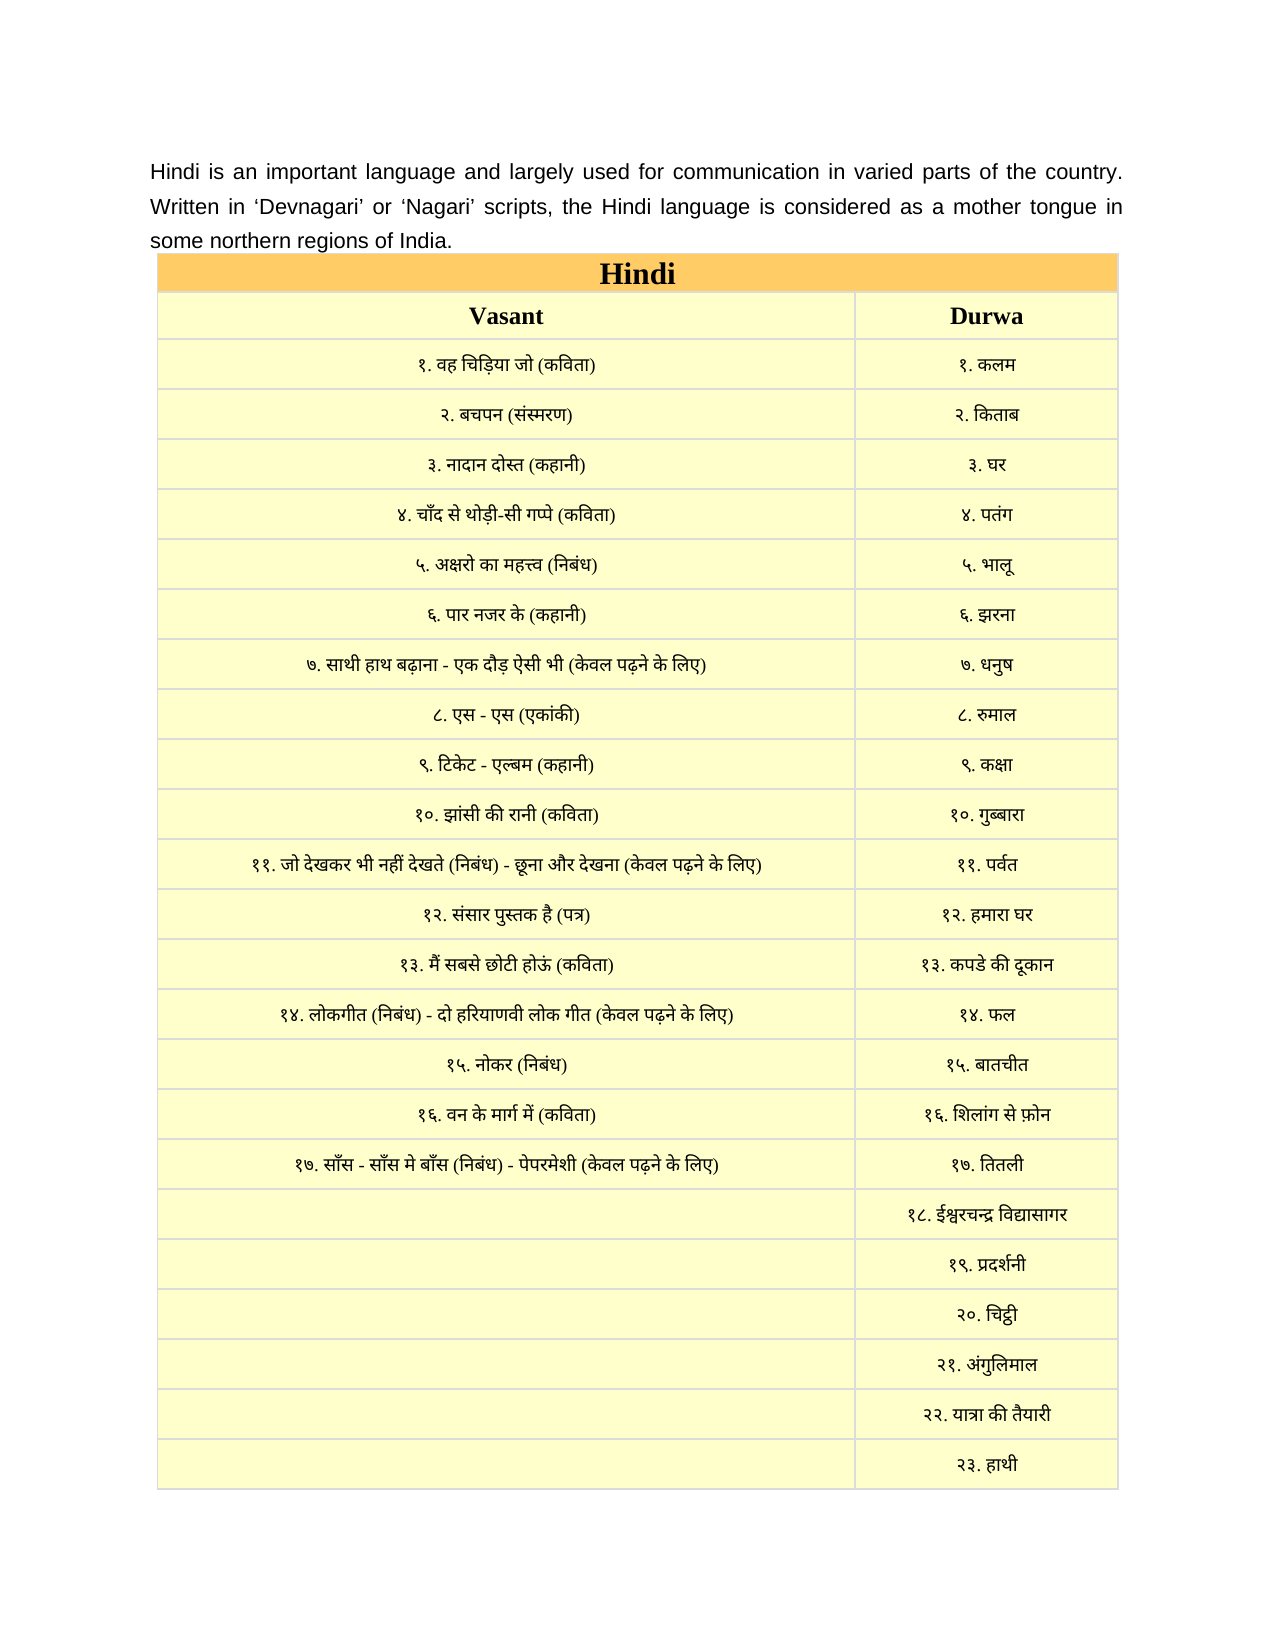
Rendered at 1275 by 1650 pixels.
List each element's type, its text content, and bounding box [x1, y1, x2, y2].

table_cell ८. एस - एस (एकांकी) [158, 690, 854, 738]
table_cell २२. यात्रा की तैयारी [856, 1390, 1117, 1438]
table_cell २०. चिट्ठी [856, 1290, 1117, 1338]
table_cell [158, 1240, 854, 1288]
table_cell [158, 1340, 854, 1388]
table_cell ७. साथी हाथ बढ़ाना - एक दौड़ ऐसी भी (केवल पढ़ने के लिए) [158, 640, 854, 688]
table_cell १३. मैं सबसे छोटी होऊं (कविता) [158, 940, 854, 988]
table_cell २३. हाथी [856, 1440, 1117, 1488]
table_cell ४. चाँद से थोड़ी-सी गप्पे (कविता) [158, 490, 854, 538]
table_cell १७. तितली [856, 1140, 1117, 1188]
table_cell १९. प्रदर्शनी [856, 1240, 1117, 1288]
table_cell १०. गुब्बारा [856, 790, 1117, 838]
table_cell [158, 1290, 854, 1338]
table_cell ४. पतंग [856, 490, 1117, 538]
table_cell १४. फल [856, 990, 1117, 1038]
table_cell २. बचपन (संस्मरण) [158, 390, 854, 438]
table_cell [158, 1440, 854, 1488]
table_cell ५. अक्षरो का महत्त्व (निबंध) [158, 540, 854, 588]
table_cell १. कलम [856, 340, 1117, 388]
table_cell ११. जो देखकर भी नहीं देखते (निबंध) - छूना और देखना (केवल पढ़ने के लिए) [158, 840, 854, 888]
table_cell ९. कक्षा [856, 740, 1117, 788]
table_cell ५. भालू [856, 540, 1117, 588]
table_cell १४. लोकगीत (निबंध) - दो हरियाणवी लोक गीत (केवल पढ़ने के लिए) [158, 990, 854, 1038]
table_cell १२. हमारा घर [856, 890, 1117, 938]
table_cell ३. नादान दोस्त (कहानी) [158, 440, 854, 488]
table_cell १८. ईश्वरचन्द्र विद्यासागर [856, 1190, 1117, 1238]
table_header Hindi [158, 254, 1117, 291]
table_cell १६. वन के मार्ग में (कविता) [158, 1090, 854, 1138]
table_cell ३. घर [856, 440, 1117, 488]
table_cell १६. शिलांग से फ़ोन [856, 1090, 1117, 1138]
table_cell १५. बातचीत [856, 1040, 1117, 1088]
table_cell Durwa [856, 293, 1117, 338]
table_cell २१. अंगुलिमाल [856, 1340, 1117, 1388]
table_cell [158, 1190, 854, 1238]
table_cell १०. झांसी की रानी (कविता) [158, 790, 854, 838]
table_cell ६. झरना [856, 590, 1117, 638]
text Hindi is an important language and largely used for communication in varied parts of the country. Written in ‘Devnagari’ or ‘Nagari’ scripts, the Hindi language is considered as a mother tongue in some northern regions of India. [150, 150, 1125, 253]
table_cell ९. टिकेट - एल्बम (कहानी) [158, 740, 854, 788]
table_cell ११. पर्वत [856, 840, 1117, 888]
table_cell १. वह चिड़िया जो (कविता) [158, 340, 854, 388]
table_cell ७. धनुष [856, 640, 1117, 688]
table_cell ८. रुमाल [856, 690, 1117, 738]
table_cell २. किताब [856, 390, 1117, 438]
table_cell [158, 1390, 854, 1438]
table_cell ६. पार नजर के (कहानी) [158, 590, 854, 638]
table_cell १३. कपडे की दूकान [856, 940, 1117, 988]
table_cell Vasant [158, 293, 854, 338]
table_cell १५. नोकर (निबंध) [158, 1040, 854, 1088]
table_cell १७. साँस - साँस मे बाँस (निबंध) - पेपरमेशी (केवल पढ़ने के लिए) [158, 1140, 854, 1188]
table_cell १२. संसार पुस्तक है (पत्र) [158, 890, 854, 938]
